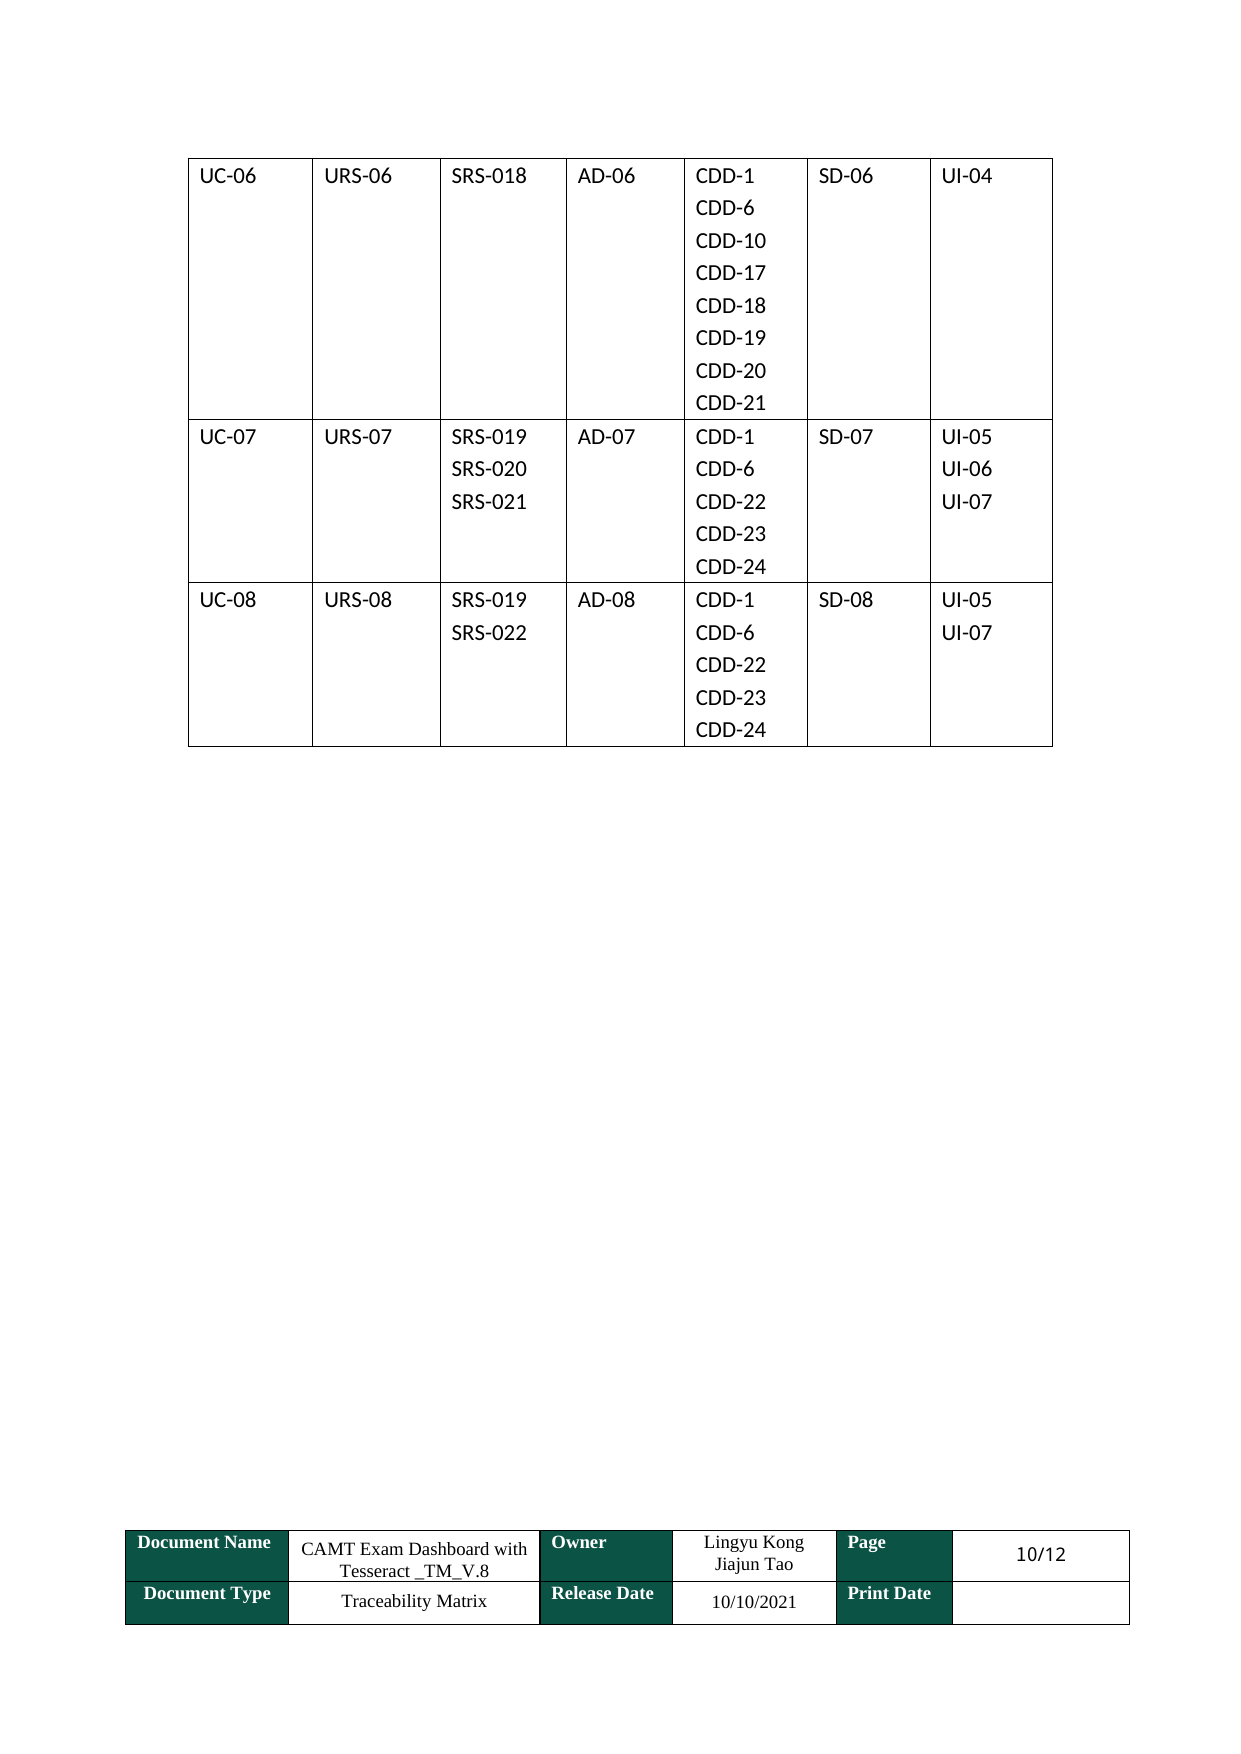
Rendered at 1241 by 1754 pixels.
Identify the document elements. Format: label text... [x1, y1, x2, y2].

table_cell AD-08 [567, 583, 684, 746]
table_cell AD-07 [567, 420, 684, 582]
table_cell URS-08 [313, 583, 440, 746]
table_cell SRS-019 SRS-020 SRS-021 [441, 420, 566, 582]
table_cell URS-07 [313, 420, 440, 582]
table_cell SRS-019 SRS-022 [441, 583, 566, 746]
table_cell CDD-1 CDD-6 CDD-22 CDD-23 CDD-24 [685, 583, 807, 746]
table_cell SD-08 [808, 583, 930, 746]
table_cell SD-07 [808, 420, 930, 582]
table_cell URS-06 [313, 159, 440, 418]
table_cell UC-08 [189, 583, 312, 746]
table_cell AD-06 [567, 159, 684, 418]
table_cell UI-04 [931, 159, 1052, 418]
table_cell SRS-018 [441, 159, 566, 418]
table_cell UI-05 UI-07 [931, 583, 1052, 746]
table_cell SD-06 [808, 159, 930, 418]
table_cell CDD-1 CDD-6 CDD-22 CDD-23 CDD-24 [685, 420, 807, 582]
table_cell UC-06 [189, 159, 312, 418]
table_cell CDD-1 CDD-6 CDD-10 CDD-17 CDD-18 CDD-19 CDD-20 CDD-21 [685, 159, 807, 418]
table_cell UI-05 UI-06 UI-07 [931, 420, 1052, 582]
table_cell UC-07 [189, 420, 312, 582]
